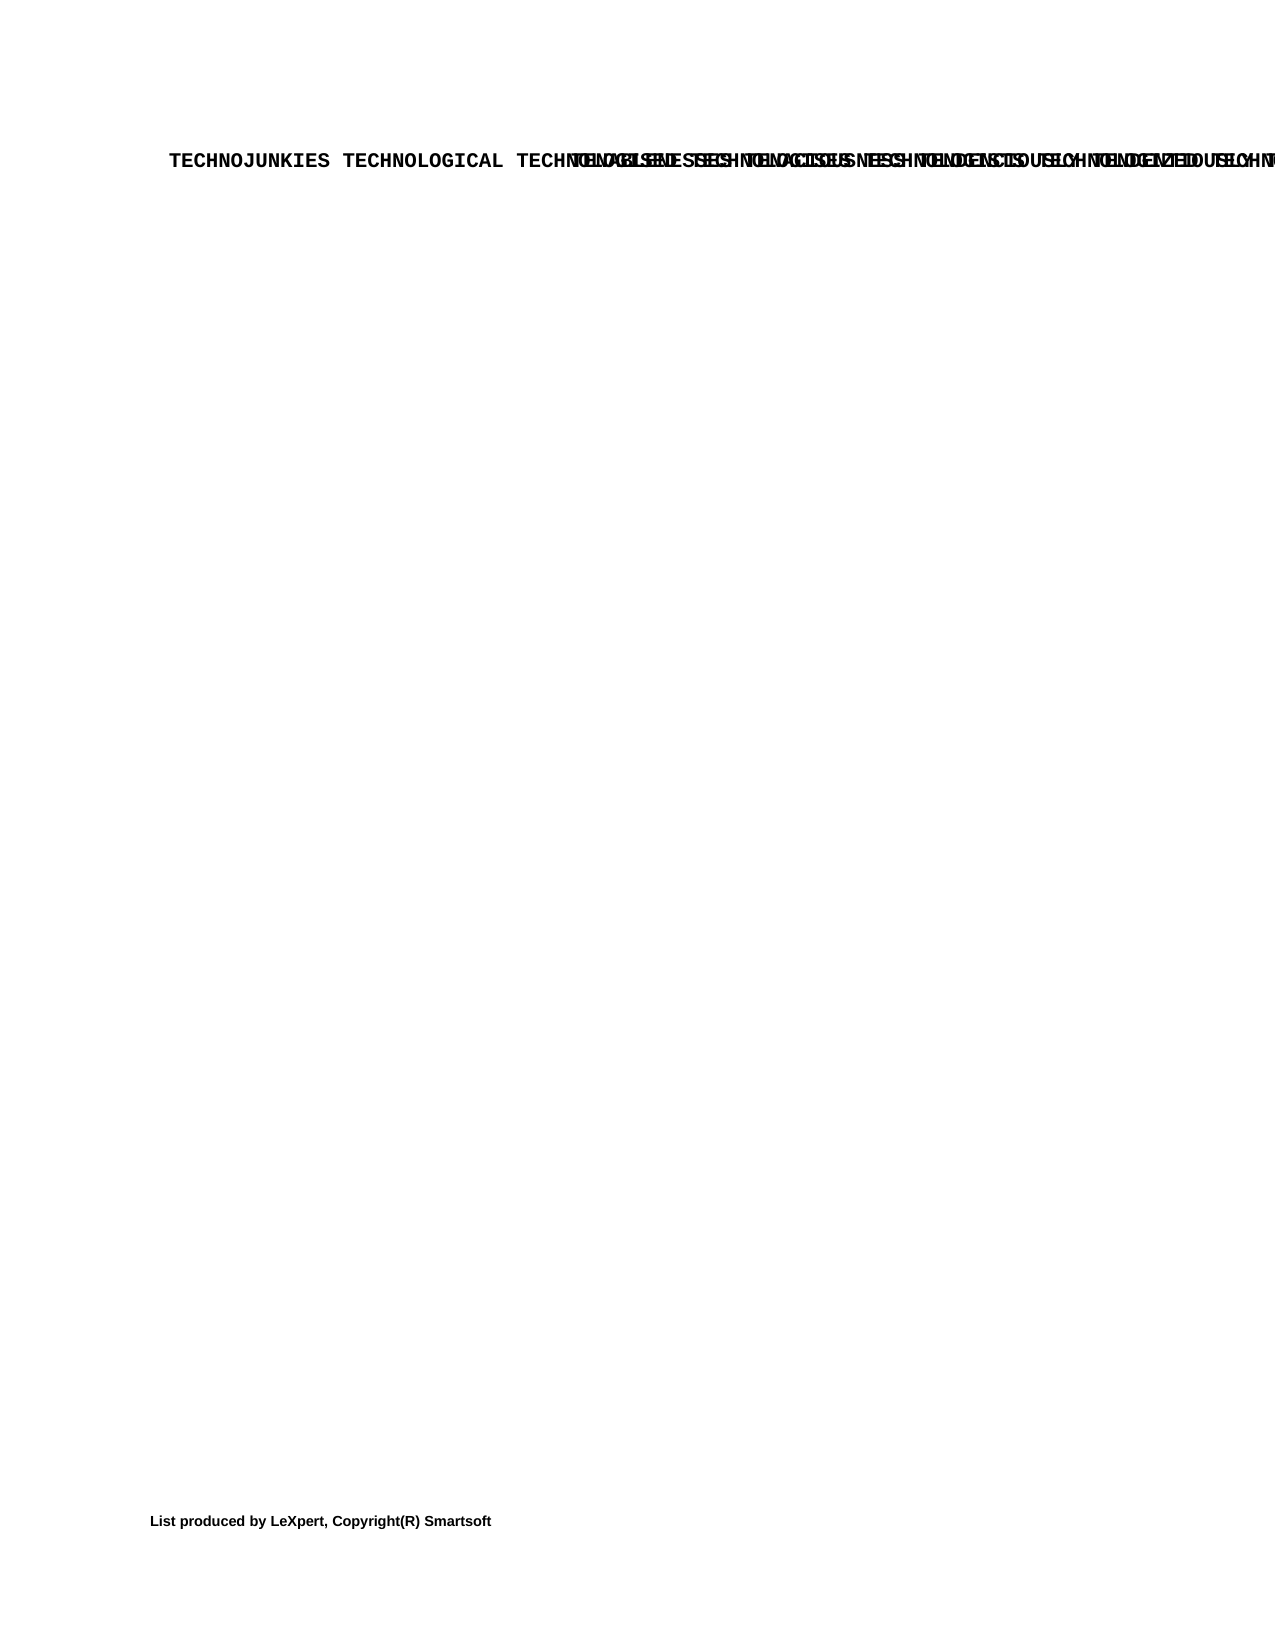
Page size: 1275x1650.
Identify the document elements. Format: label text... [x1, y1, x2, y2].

text List produced by LeXpert, Copyright(R) Smartsoft [150, 1513, 1129, 1530]
